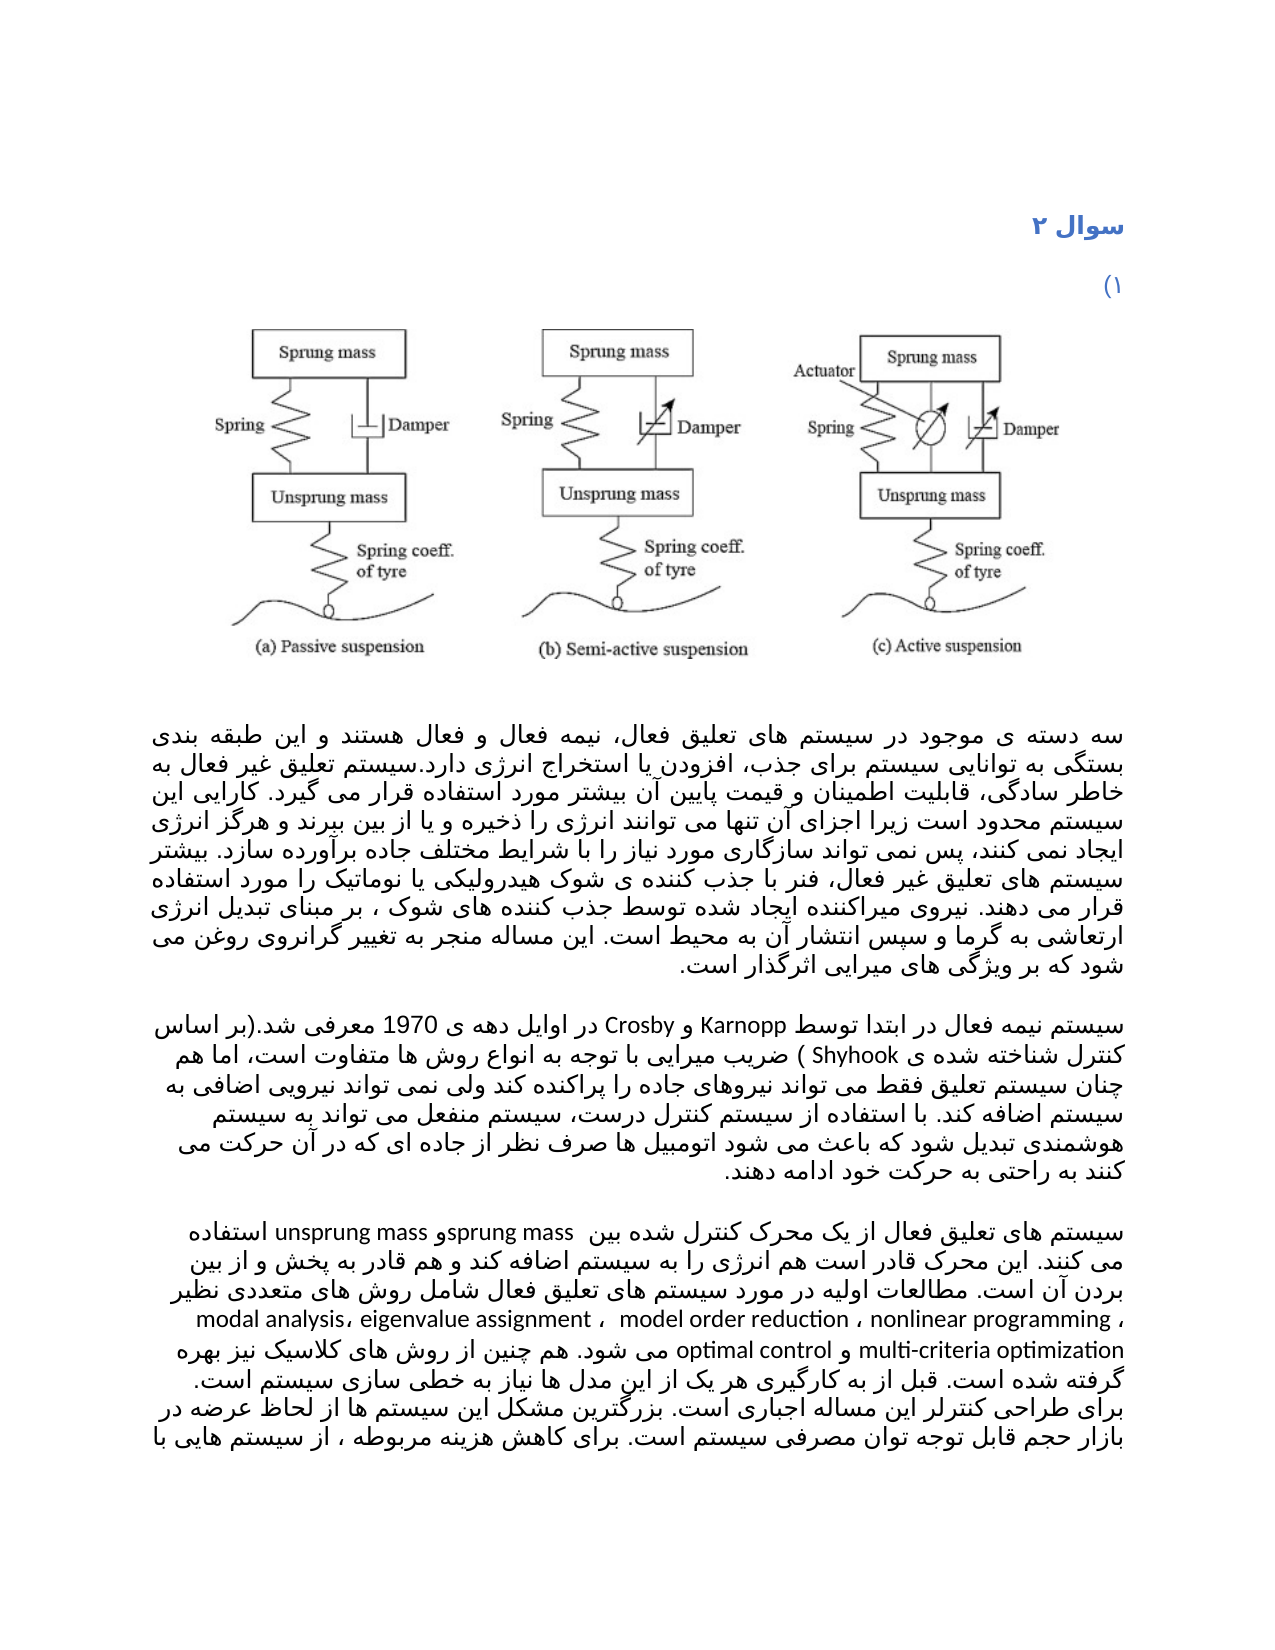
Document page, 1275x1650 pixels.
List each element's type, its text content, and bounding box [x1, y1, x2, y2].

text سوال ۲ [150, 211, 1125, 240]
text ۱) [150, 270, 1125, 299]
picture [215, 329, 1060, 659]
text سه دسته ی موجود در سیستم های تعلیق فعال، نیمه فعال و فعال هستند و این طبقه بندی بستگی به توانایی سیستم برای جذب، افزودن یا استخراج انرژی دارد.سیستم تعلیق غیر فعال به خاطر سادگی، قابلیت اطمینان و قیمت پایین آن بیشتر مورد استفاده قرار می گیرد. کارایی این سیستم محدود است زیرا اجزای آن تنها می توانند انرژی را ذخیره و یا از بین ببرند و هرگز انرژی ایجاد نمی کنند، پس نمی تواند سازگاری مورد نیاز را با شرایط مختلف جاده برآورده سازد. بیشتر سیستم های تعلیق غیر فعال، فنر با جذب کننده ی شوک هیدرولیکی یا نوماتیک را مورد استفاده قرار می دهند. نیروی میراکننده ایجاد شده توسط جذب کننده های شوک ، بر مبنای تبدیل انرژی ارتعاشی به گرما و سپس انتشار آن به محیط است. این مساله منجر به تغییر گرانروی روغن می شود که بر ویژگی های میرایی اثرگذار است. [150, 720, 1125, 978]
text سیستم نیمه فعال در ابتدا توسط Karnopp و Crosby در اوایل دهه ی 1970 معرفی شد.(بر اساس کنترل شناخته شده ی Shyhook ) ضریب میرایی با توجه به انواع روش ها متفاوت است، اما هم چنان سیستم تعلیق فقط می تواند نیروهای جاده را پراکنده کند ولی نمی تواند نیرویی اضافی به سیستم اضافه کند. با استفاده از سیستم کنترل درست، سیستم منفعل می تواند به سیستم هوشمندی تبدیل شود که باعث می شود اتومبیل ها صرف نظر از جاده ای که در آن حرکت می کنند به راحتی به حرکت خود ادامه دهند. [150, 1009, 1125, 1185]
